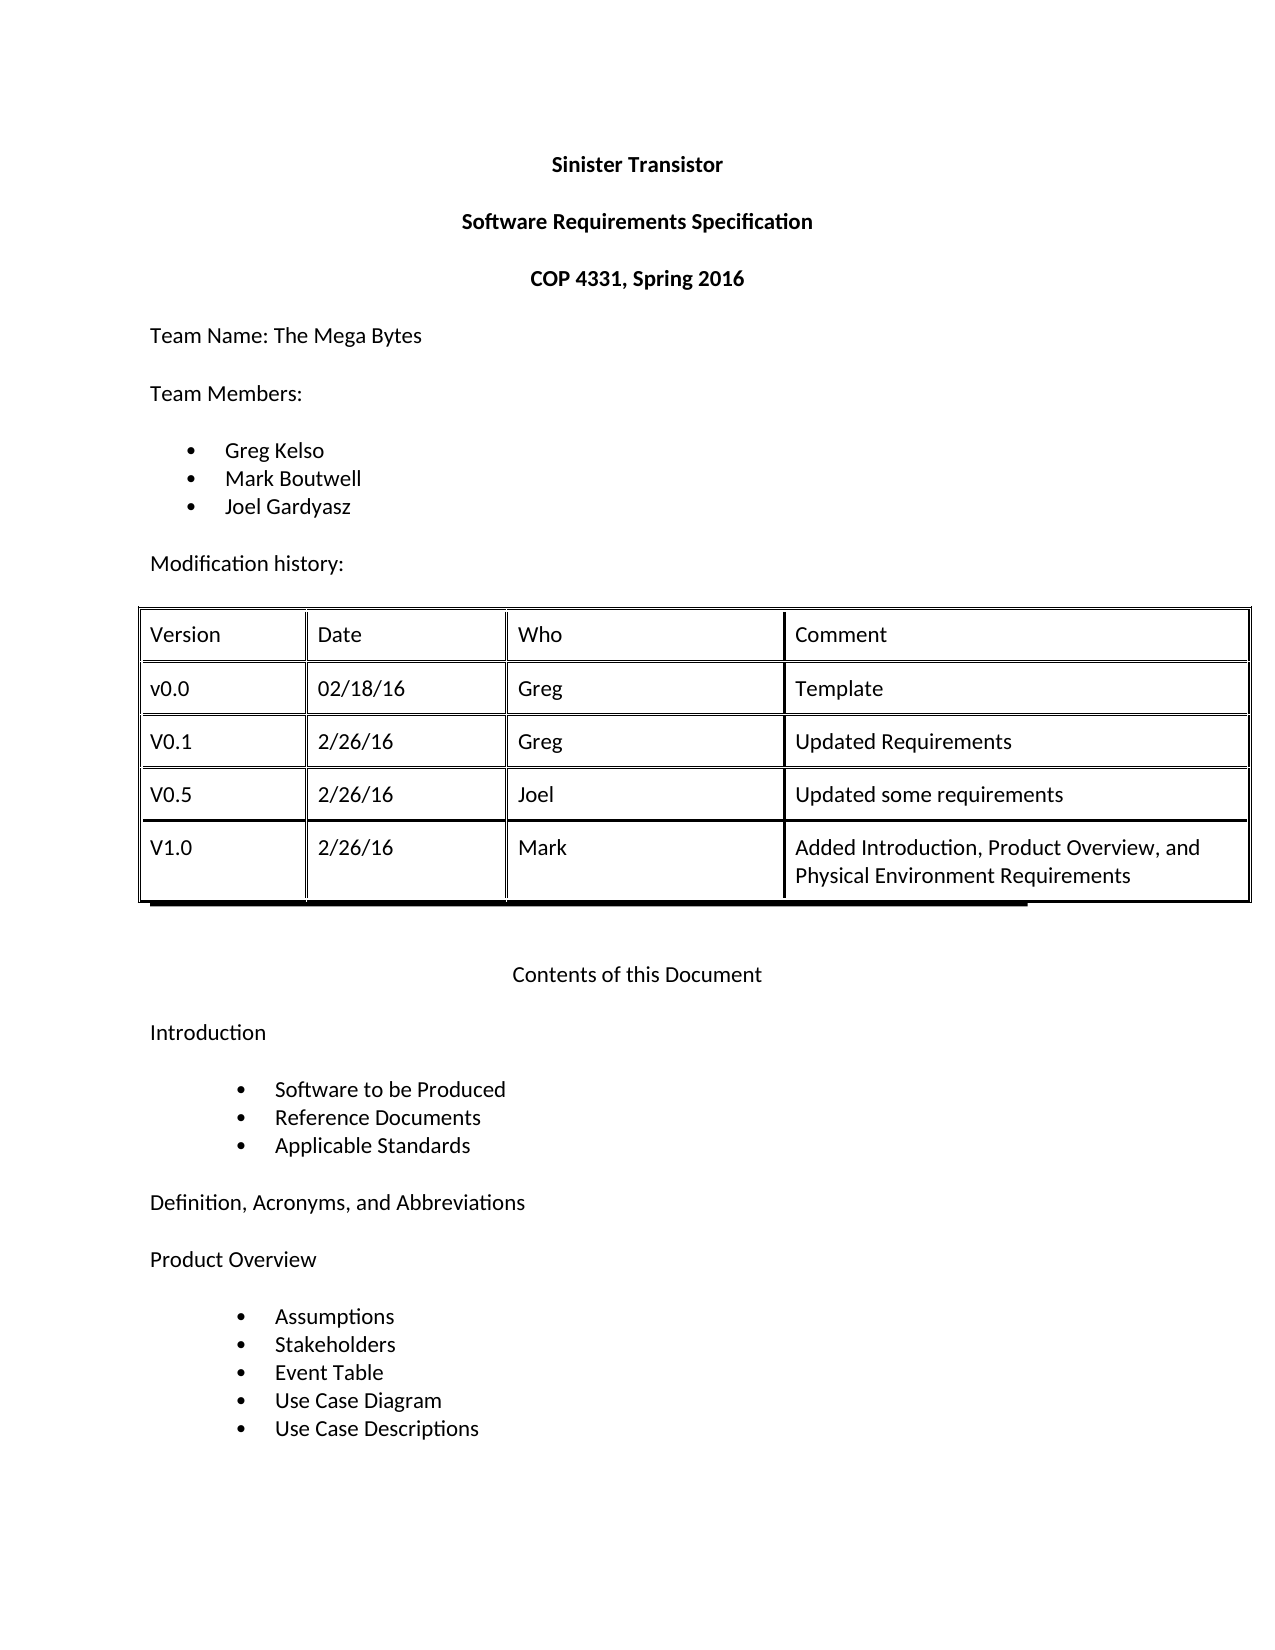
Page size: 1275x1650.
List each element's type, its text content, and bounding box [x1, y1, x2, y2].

table_cell Updated Requirements [784, 713, 1250, 766]
table_cell v0.0 [141, 660, 305, 713]
table_cell Mark [507, 822, 784, 900]
table_cell Greg [508, 716, 783, 766]
text Modification history: [150, 549, 1125, 577]
table_cell Joel [508, 769, 783, 819]
list Assumptions [237, 1302, 1125, 1330]
text Product Overview [150, 1245, 1125, 1273]
table_cell 2/26/16 [308, 716, 505, 766]
text Definition, Acronyms, and Abbreviations [150, 1188, 1125, 1216]
table_header Comment [784, 610, 1248, 659]
list Joel Gardyasz [187, 492, 1125, 520]
table_cell V0.5 [139, 766, 307, 819]
text Sinister Transistor [150, 150, 1125, 178]
text Contents of this Document [150, 960, 1125, 988]
table_cell V0.1 [139, 713, 307, 766]
list Use Case Descriptions [237, 1414, 1125, 1442]
text Introduction [150, 1018, 1125, 1046]
table_header Version [141, 610, 307, 659]
table_cell Template [786, 660, 1249, 713]
list Applicable Standards [237, 1131, 1125, 1159]
table_cell 2/26/16 [308, 769, 505, 819]
list Software to be Produced [237, 1075, 1125, 1103]
list Event Table [237, 1358, 1125, 1386]
text Team Members: [150, 379, 1125, 407]
list Mark Boutwell [187, 464, 1125, 492]
table_cell Greg [508, 663, 783, 713]
table_cell Added Introduction, Product Overview, and Physical Environment Requirements [784, 819, 1248, 900]
table_cell V1.0 [141, 819, 307, 900]
table_cell Updated some requirements [784, 766, 1250, 819]
list Reference Documents [237, 1103, 1125, 1131]
list Greg Kelso [187, 436, 1125, 464]
text COP 4331, Spring 2016 [150, 264, 1125, 292]
list Stakeholders [237, 1330, 1125, 1358]
list Use Case Diagram [237, 1386, 1125, 1414]
text Team Name: The Mega Bytes [150, 322, 1125, 349]
table_cell 2/26/16 [307, 822, 507, 900]
text Software Requirements Specification [150, 207, 1125, 235]
table_header Date [307, 610, 507, 659]
table_cell 02/18/16 [308, 663, 505, 713]
table_header Who [507, 610, 784, 659]
